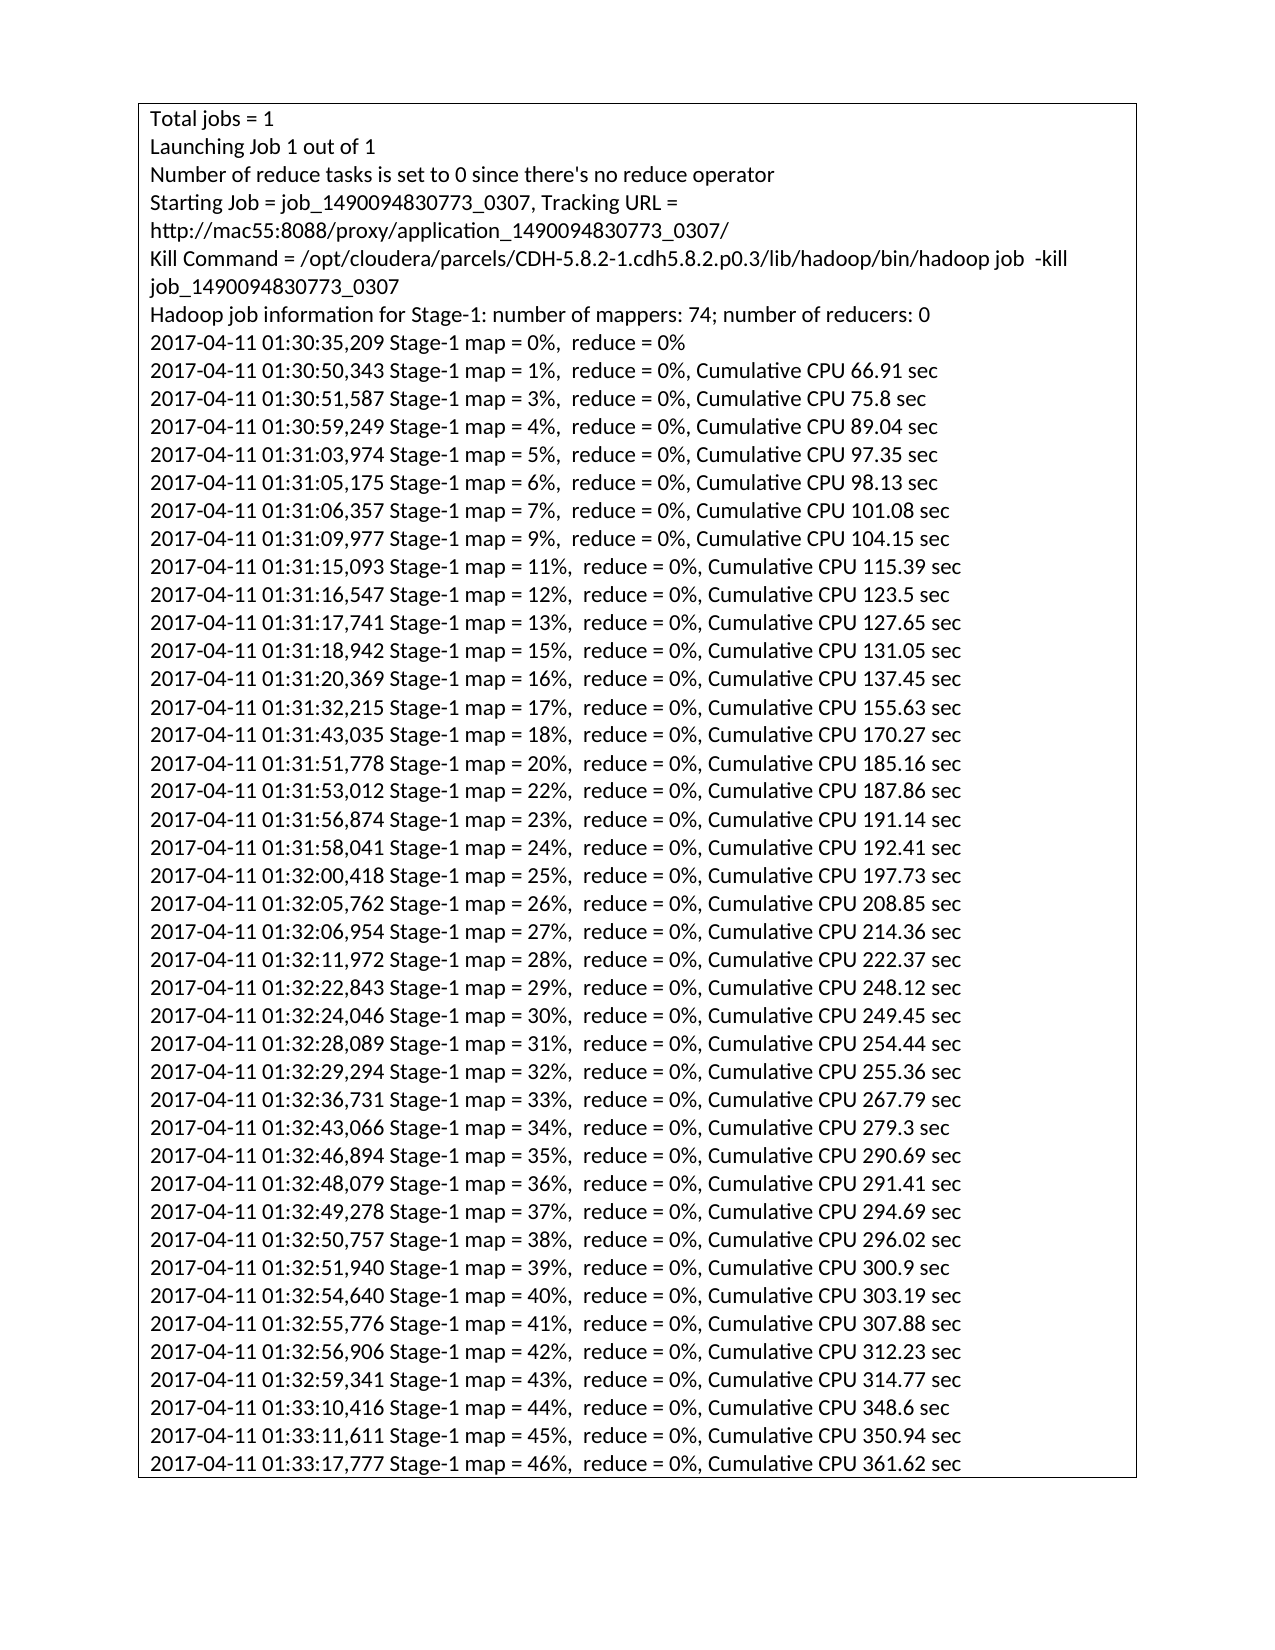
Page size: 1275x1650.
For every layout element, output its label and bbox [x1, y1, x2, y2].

table_cell [139, 104, 1136, 1477]
